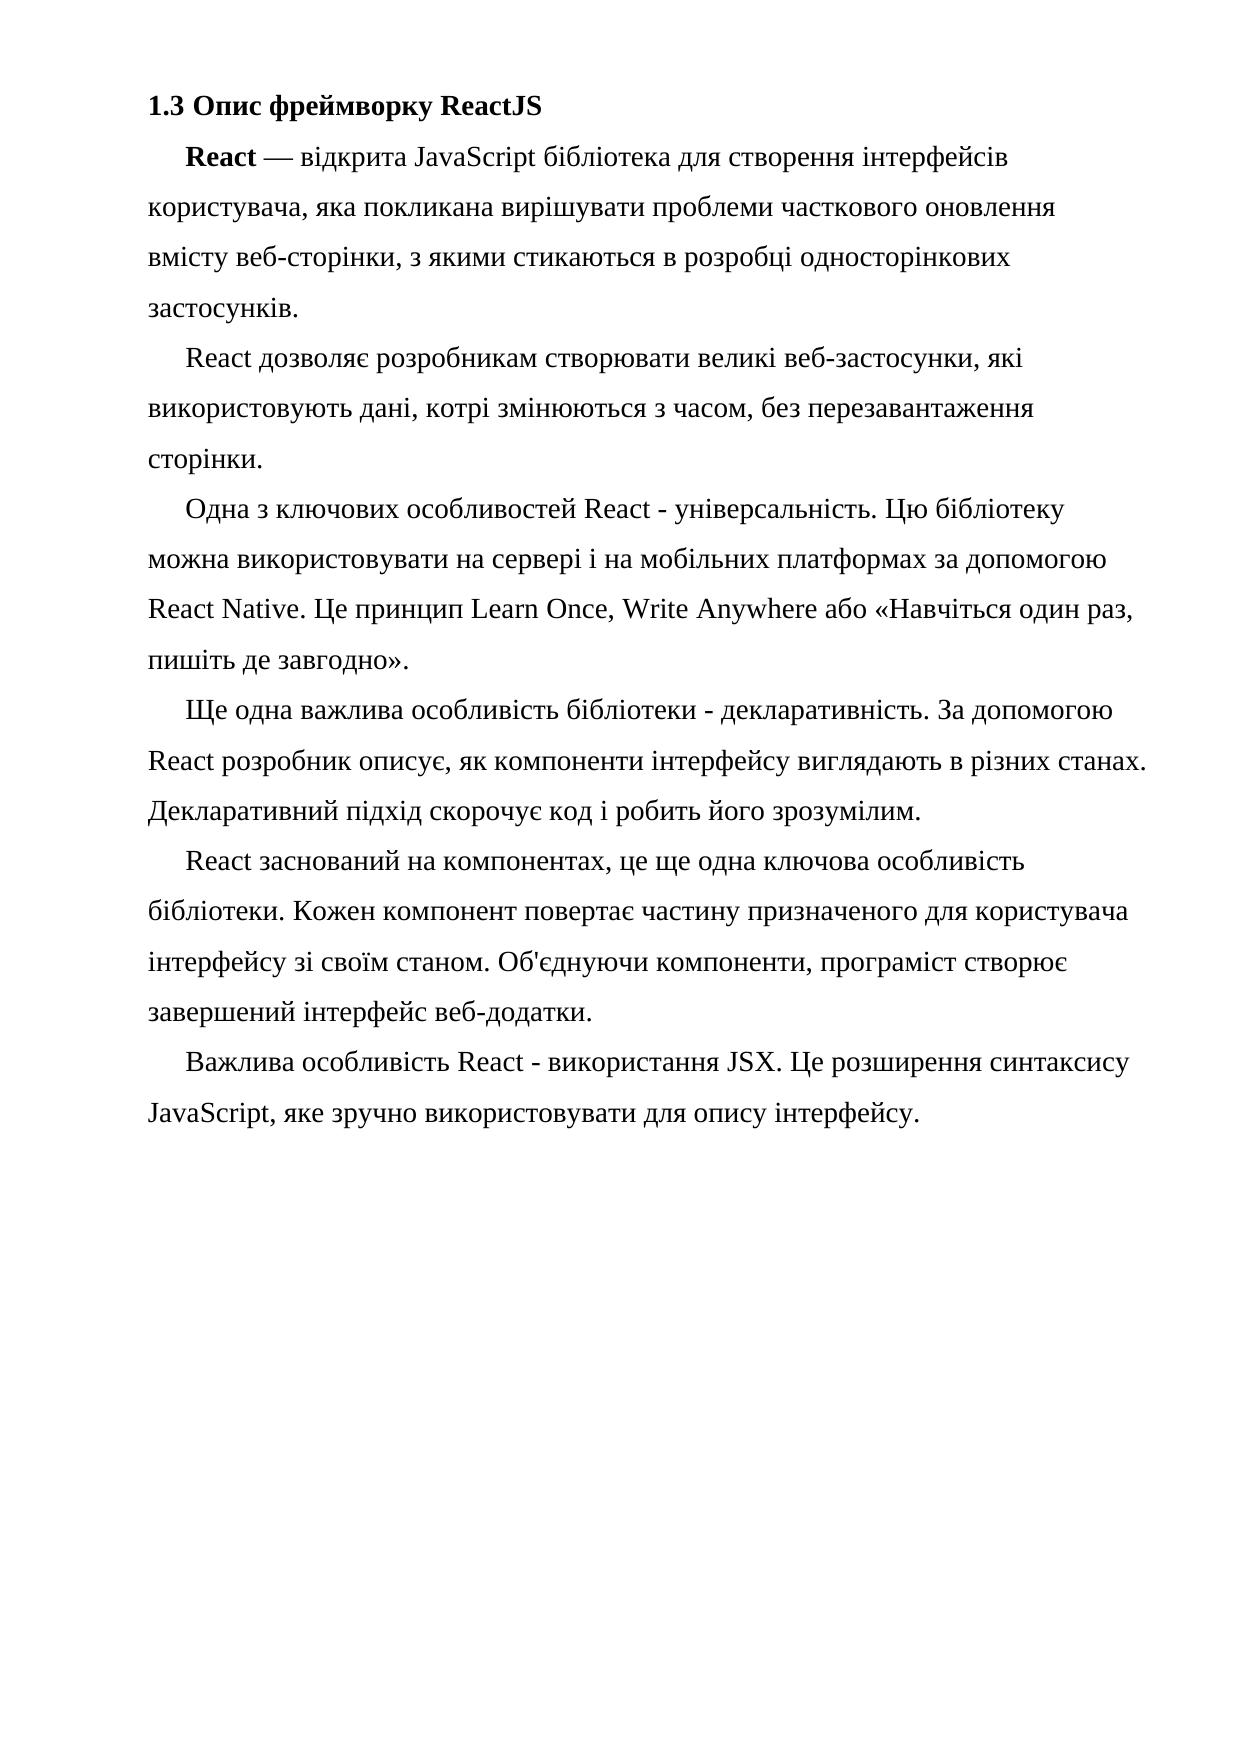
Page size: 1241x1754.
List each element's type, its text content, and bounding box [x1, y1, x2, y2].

text React — відкрита JavaScript бібліотека для створення інтерфейсів користувача, яка покликана вирішувати проблеми часткового оновлення вмісту веб-сторінки, з якими стикаються в розробці односторінкових застосунків. [148, 139, 1152, 323]
text Одна з ключових особливостей React - універсальність. Цю бібліотеку можна використовувати на сервері і на мобільних платформах за допомогою React Native. Це принцип Learn Once, Write Anywhere або «Навчіться один раз, пишіть де завгодно». [148, 491, 1152, 676]
text Важлива особливість React - використання JSX. Це розширення синтаксису JavaScript, яке зручно використовувати для опису інтерфейсу. [148, 1044, 1152, 1128]
text Ще одна важлива особливість бібліотеки - декларативність. За допомогою React розробник описує, як компоненти інтерфейсу виглядають в різних станах. Декларативний підхід скорочує код і робить його зрозумілим. [148, 692, 1152, 826]
text React заснований на компонентах, це ще одна ключова особливість бібліотеки. Кожен компонент повертає частину призначеного для користувача інтерфейсу зі своїм станом. Об'єднуючи компоненти, програміст створює завершений інтерфейс веб-додатки. [148, 843, 1152, 1028]
list Опис фреймворку ReactJS [148, 88, 1152, 122]
text React дозволяє розробникам створювати великі веб-застосунки, які використовують дані, котрі змінюються з часом, без перезавантаження сторінки. [148, 340, 1152, 474]
